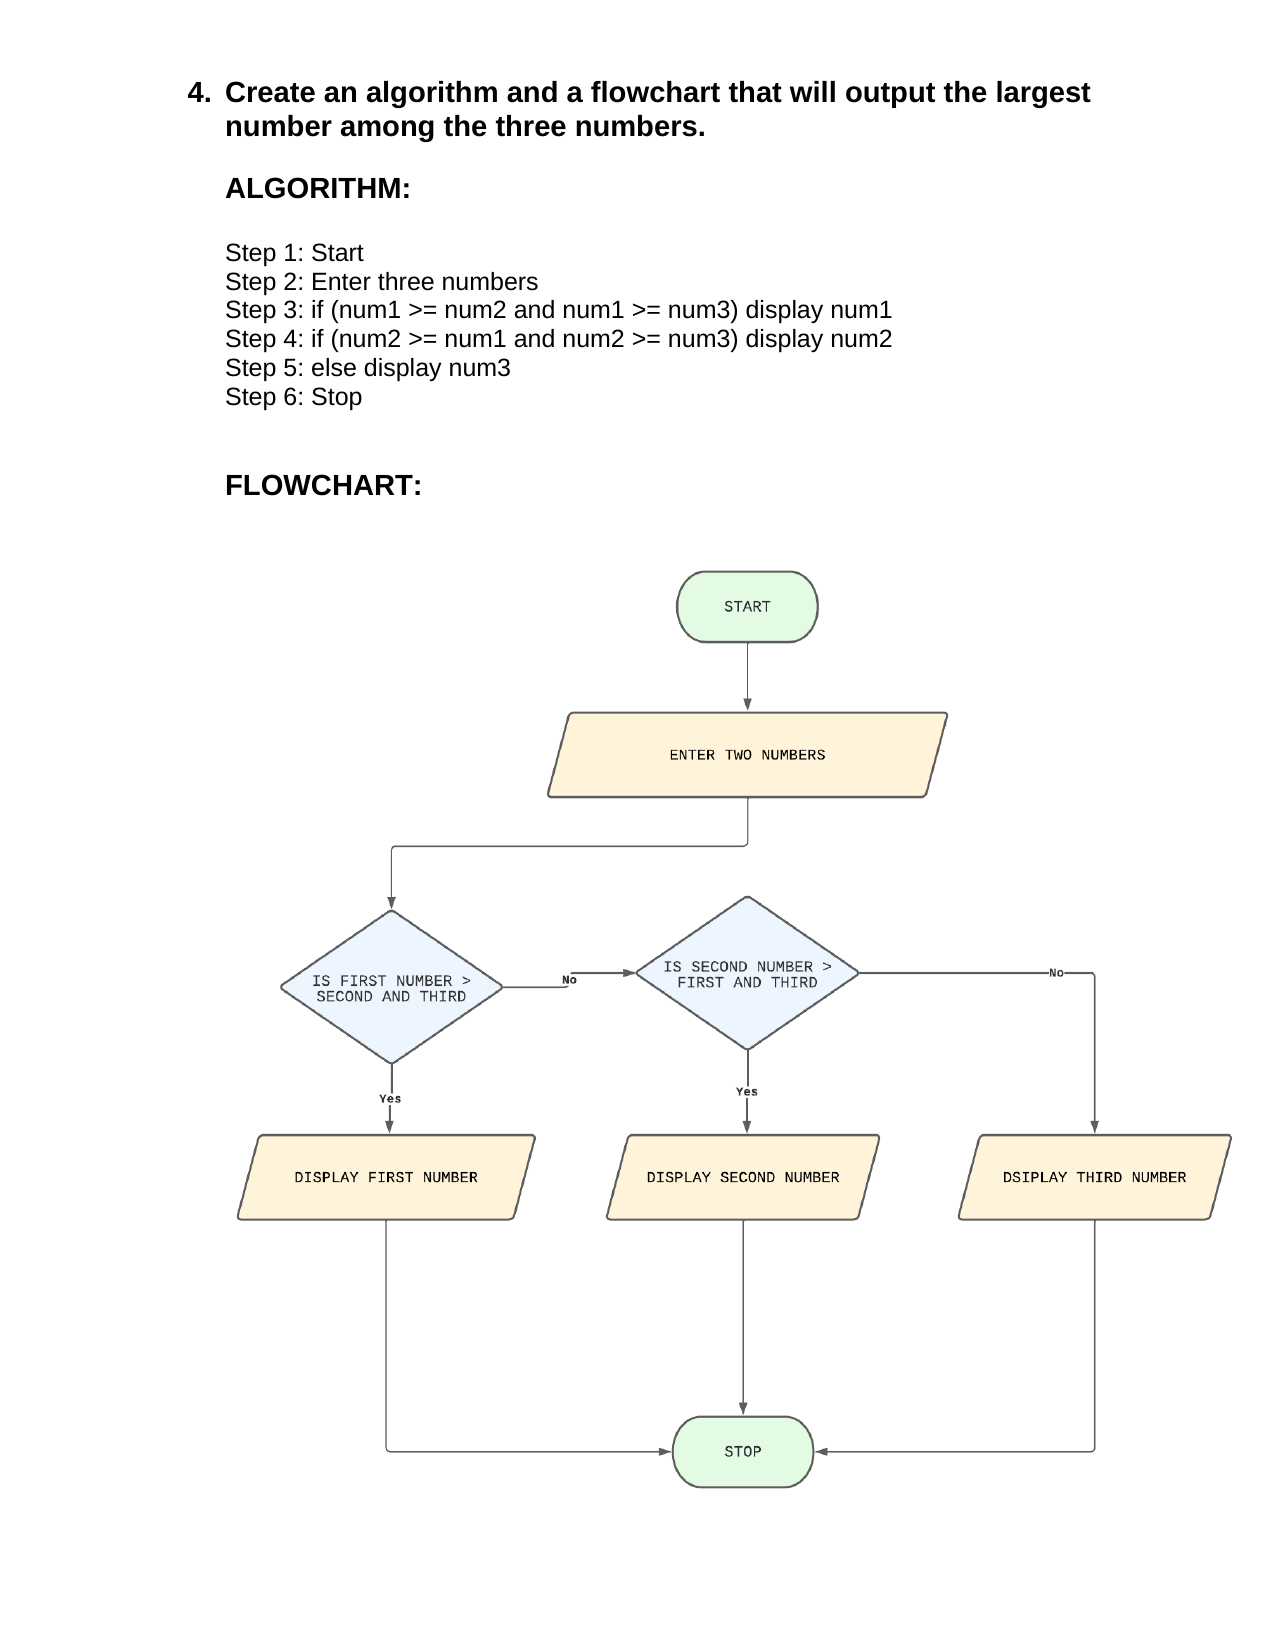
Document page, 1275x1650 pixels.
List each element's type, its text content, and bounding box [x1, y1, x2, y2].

list ALGORITHM: [225, 171, 1125, 204]
list FLOWCHART: [225, 468, 1125, 501]
list Create an algorithm and a flowchart that will output the largest number among the three numbers. [187, 75, 1125, 142]
picture [225, 565, 1249, 1505]
list Step 2: Enter three numbers [225, 267, 1125, 295]
list Step 5: else display num3 [225, 353, 1125, 382]
list Step 6: Stop [225, 382, 1125, 410]
list Step 4: if (num2 >= num1 and num2 >= num3) display num2 [225, 324, 1125, 353]
list Step 3: if (num1 >= num2 and num1 >= num3) display num1 [225, 295, 1125, 324]
list Step 1: Start [225, 238, 1125, 267]
